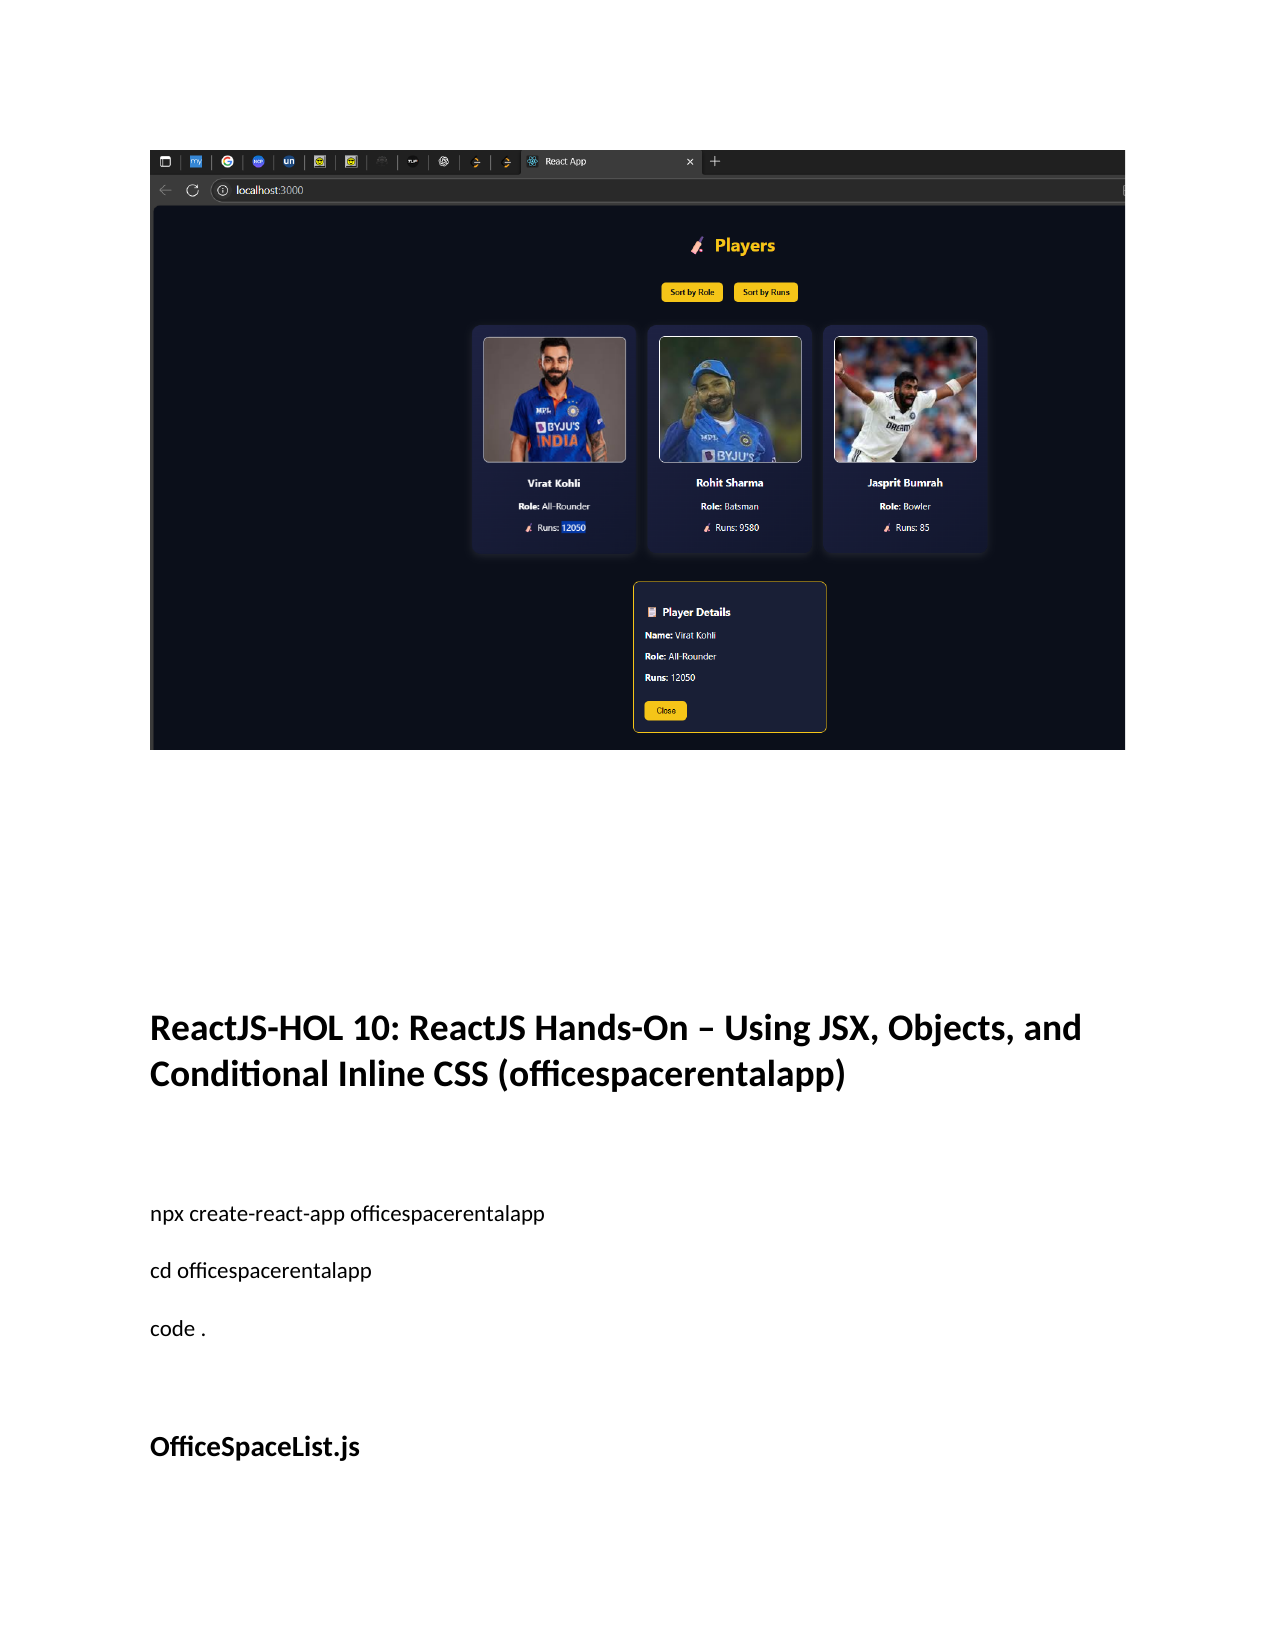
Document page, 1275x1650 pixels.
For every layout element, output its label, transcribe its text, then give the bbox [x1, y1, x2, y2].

text cd officespacerentalapp [150, 1257, 1125, 1285]
text OfficeSpaceList.js [150, 1428, 1125, 1464]
text npx create-react-app officespacerentalapp [150, 1199, 1125, 1227]
text code . [150, 1314, 1125, 1342]
picture [150, 150, 1125, 750]
text ReactJS-HOL 10: ReactJS Hands-On – Using JSX, Objects, and Conditional Inline CSS (officespacerentalapp) [150, 1004, 1125, 1095]
